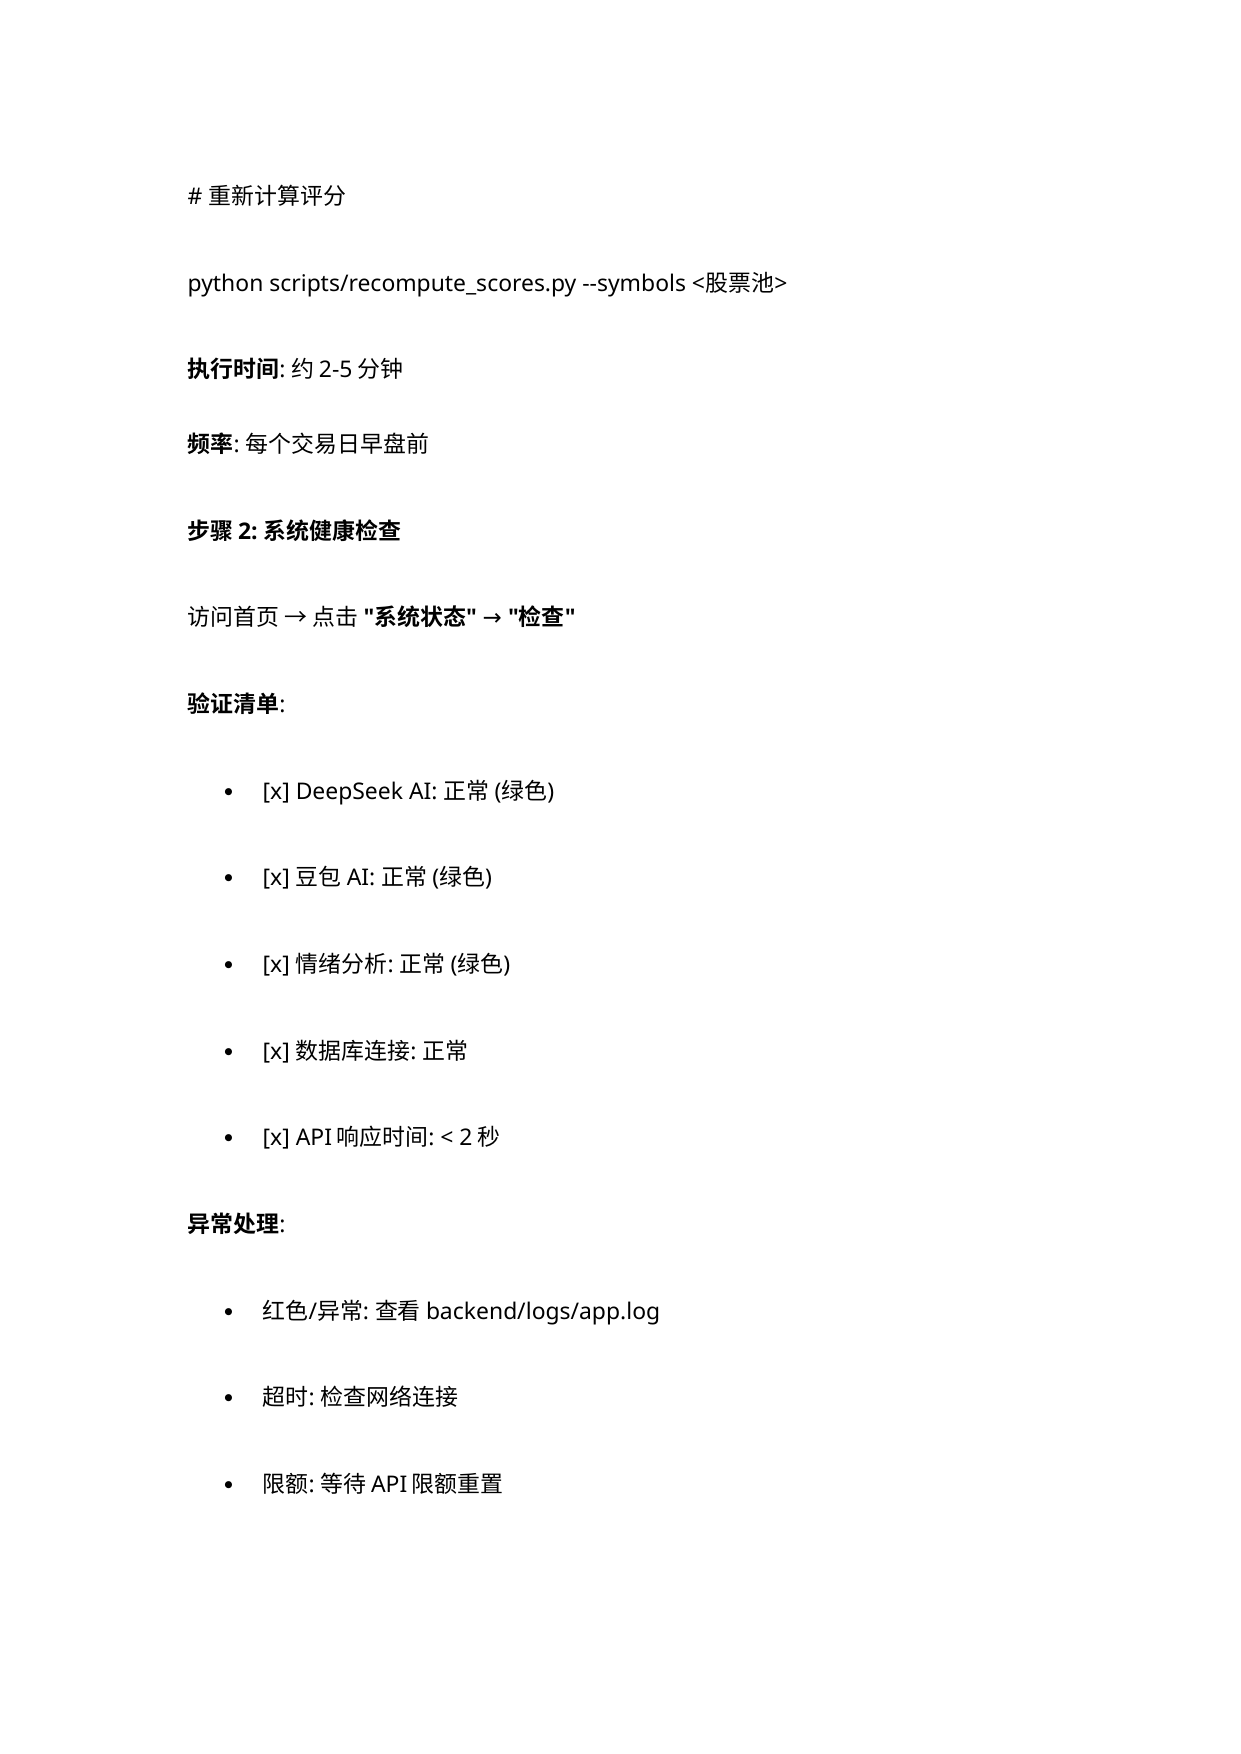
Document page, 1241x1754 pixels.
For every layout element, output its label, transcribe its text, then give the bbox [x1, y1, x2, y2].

list [x] DeepSeek AI: 正常 (绿色) [225, 757, 1053, 822]
list [x] 数据库连接: 正常 [225, 1017, 1053, 1082]
text # 重新计算评分 [187, 162, 1053, 227]
list 超时: 检查网络连接 [225, 1363, 1053, 1428]
text 访问首页 → 点击 "系统状态" → "检查" [187, 583, 1053, 648]
text python scripts/recompute_scores.py --symbols <股票池> [187, 249, 1053, 314]
text 异常处理: [187, 1190, 1053, 1255]
text 执行时间: 约2-5分钟 频率: 每个交易日早盘前 [187, 335, 1053, 475]
list 红色/异常: 查看 backend/logs/app.log [225, 1277, 1053, 1342]
list [x] 情绪分析: 正常 (绿色) [225, 930, 1053, 995]
list [x] API响应时间: < 2秒 [225, 1103, 1053, 1168]
list 限额: 等待API限额重置 [225, 1450, 1053, 1515]
list [x] 豆包 AI: 正常 (绿色) [225, 843, 1053, 908]
text 验证清单: [187, 670, 1053, 735]
text 步骤2: 系统健康检查 [187, 497, 1053, 562]
